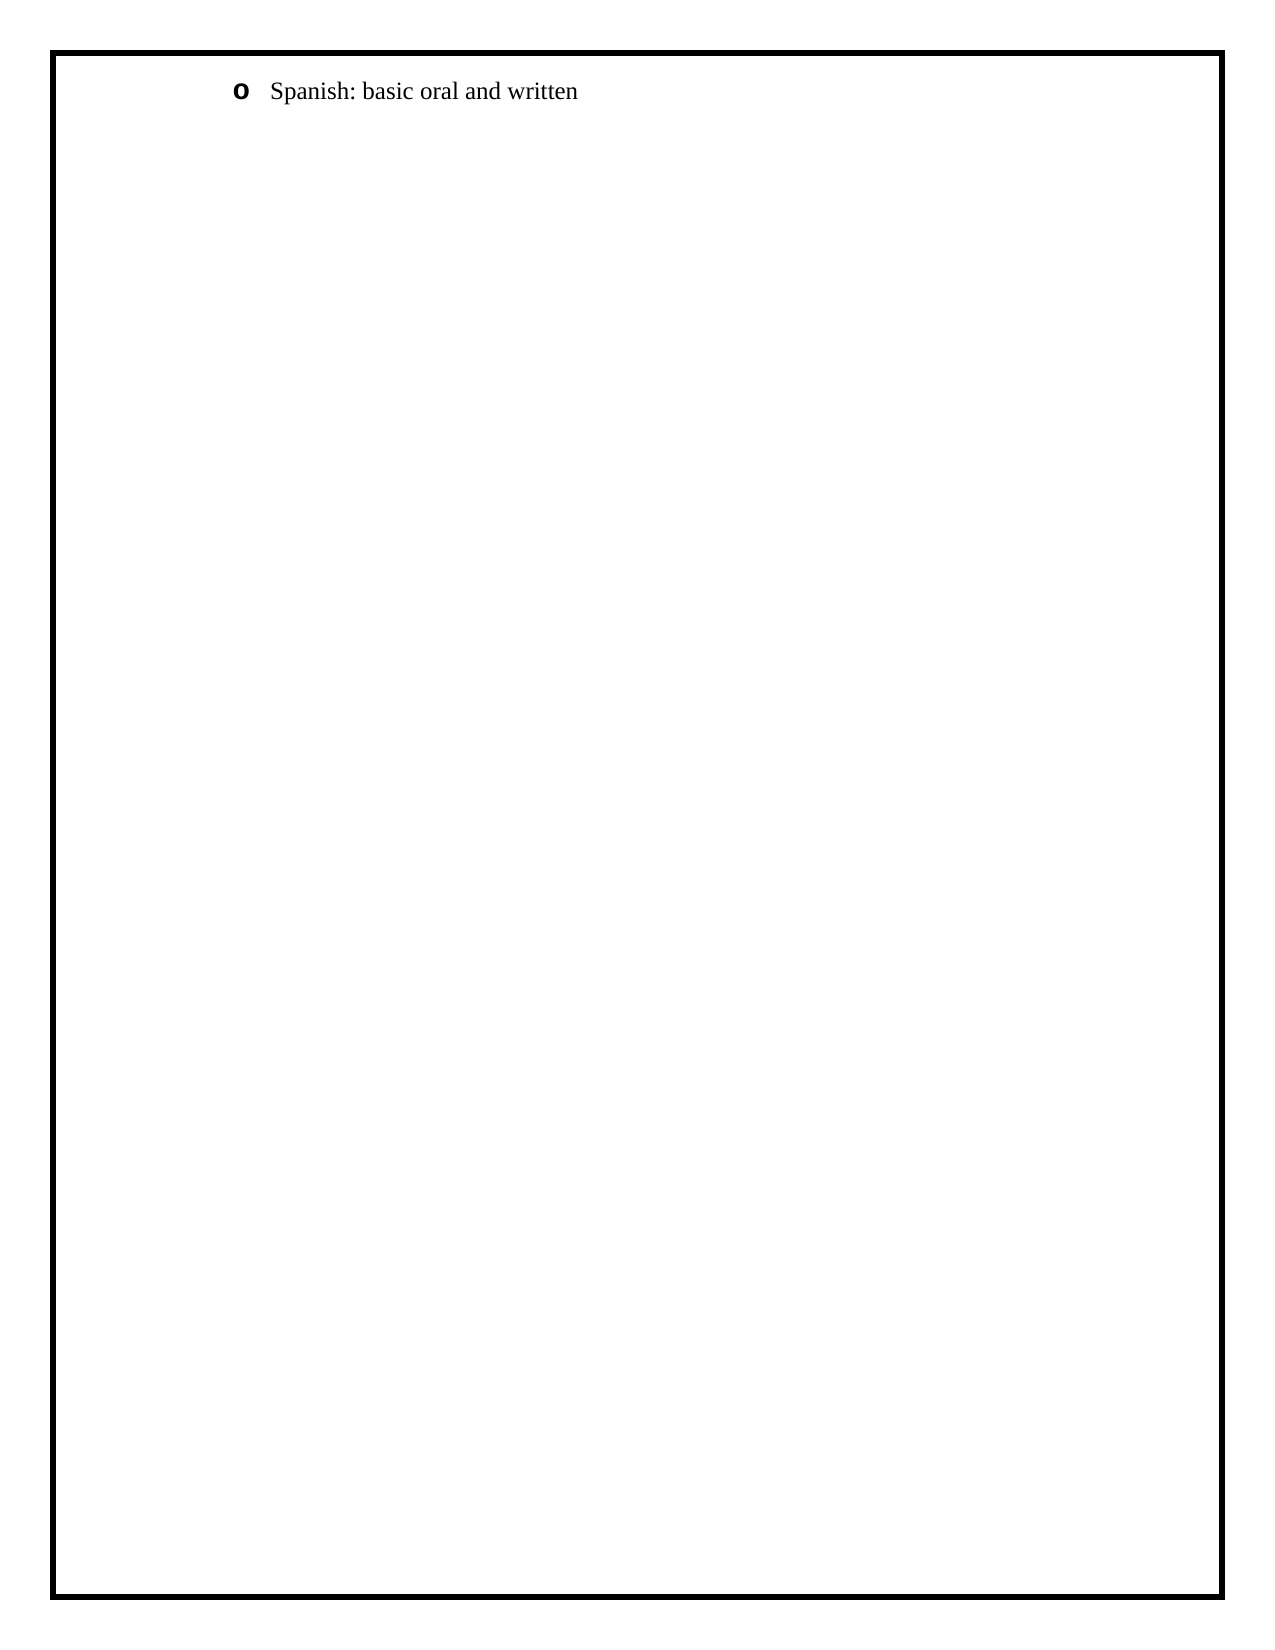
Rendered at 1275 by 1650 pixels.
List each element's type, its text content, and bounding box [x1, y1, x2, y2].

list Spanish: basic oral and written [232, 75, 1155, 108]
